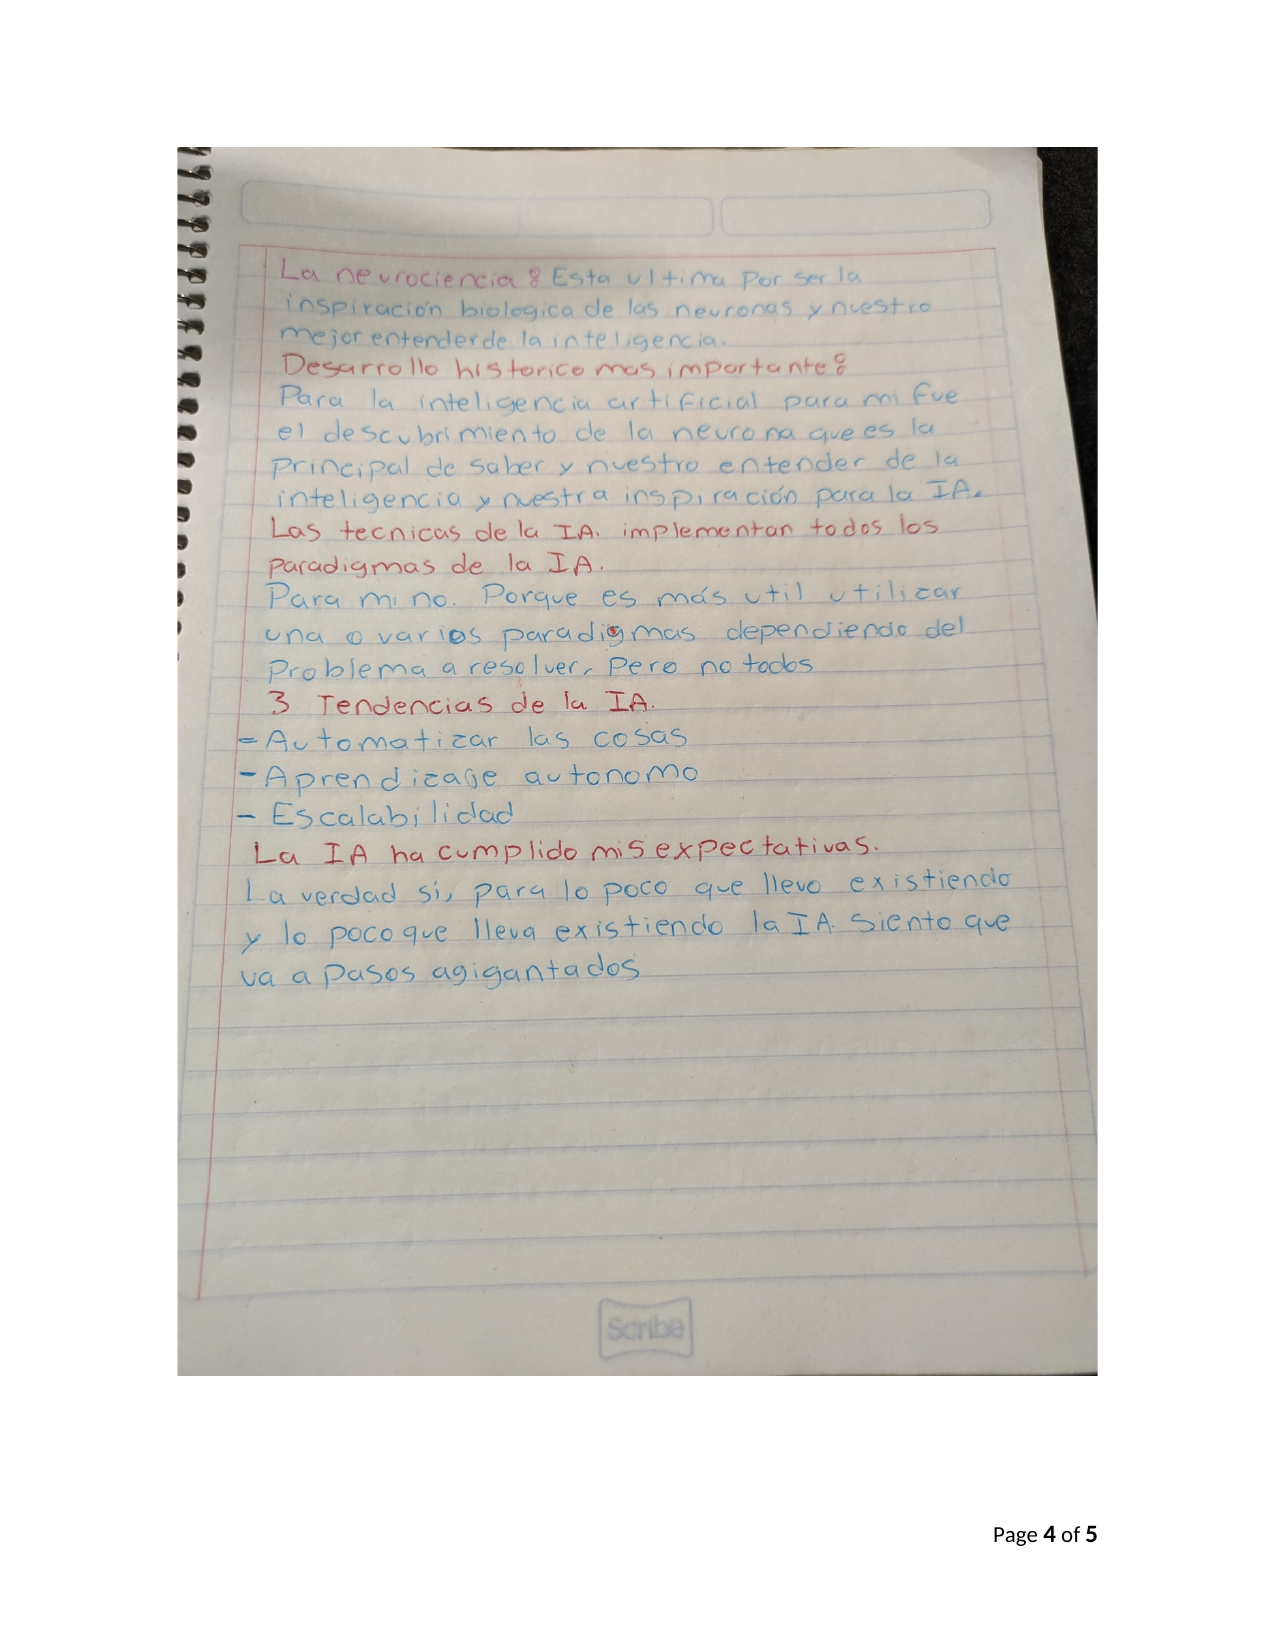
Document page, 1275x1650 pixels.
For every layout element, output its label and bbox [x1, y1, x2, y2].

picture [177, 147, 1098, 1376]
